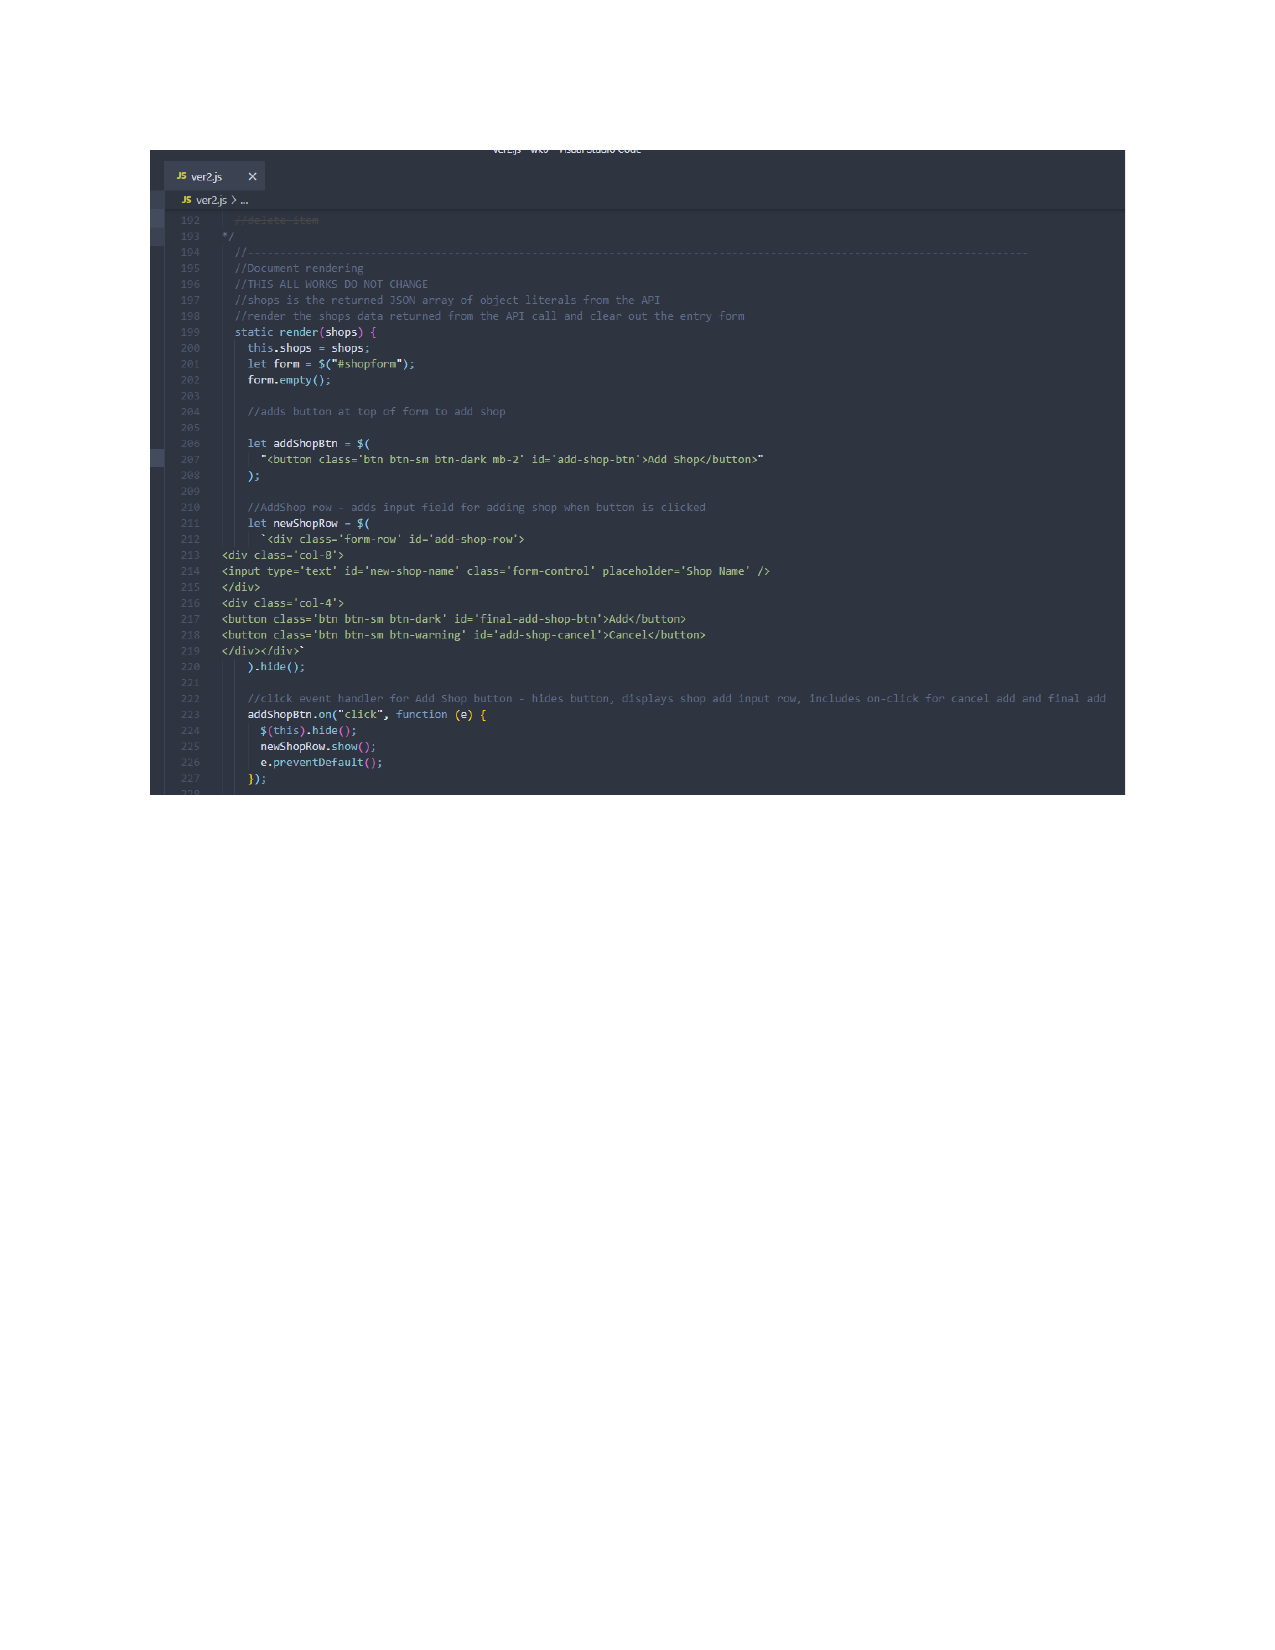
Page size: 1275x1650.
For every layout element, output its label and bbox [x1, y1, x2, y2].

picture [150, 150, 1125, 795]
